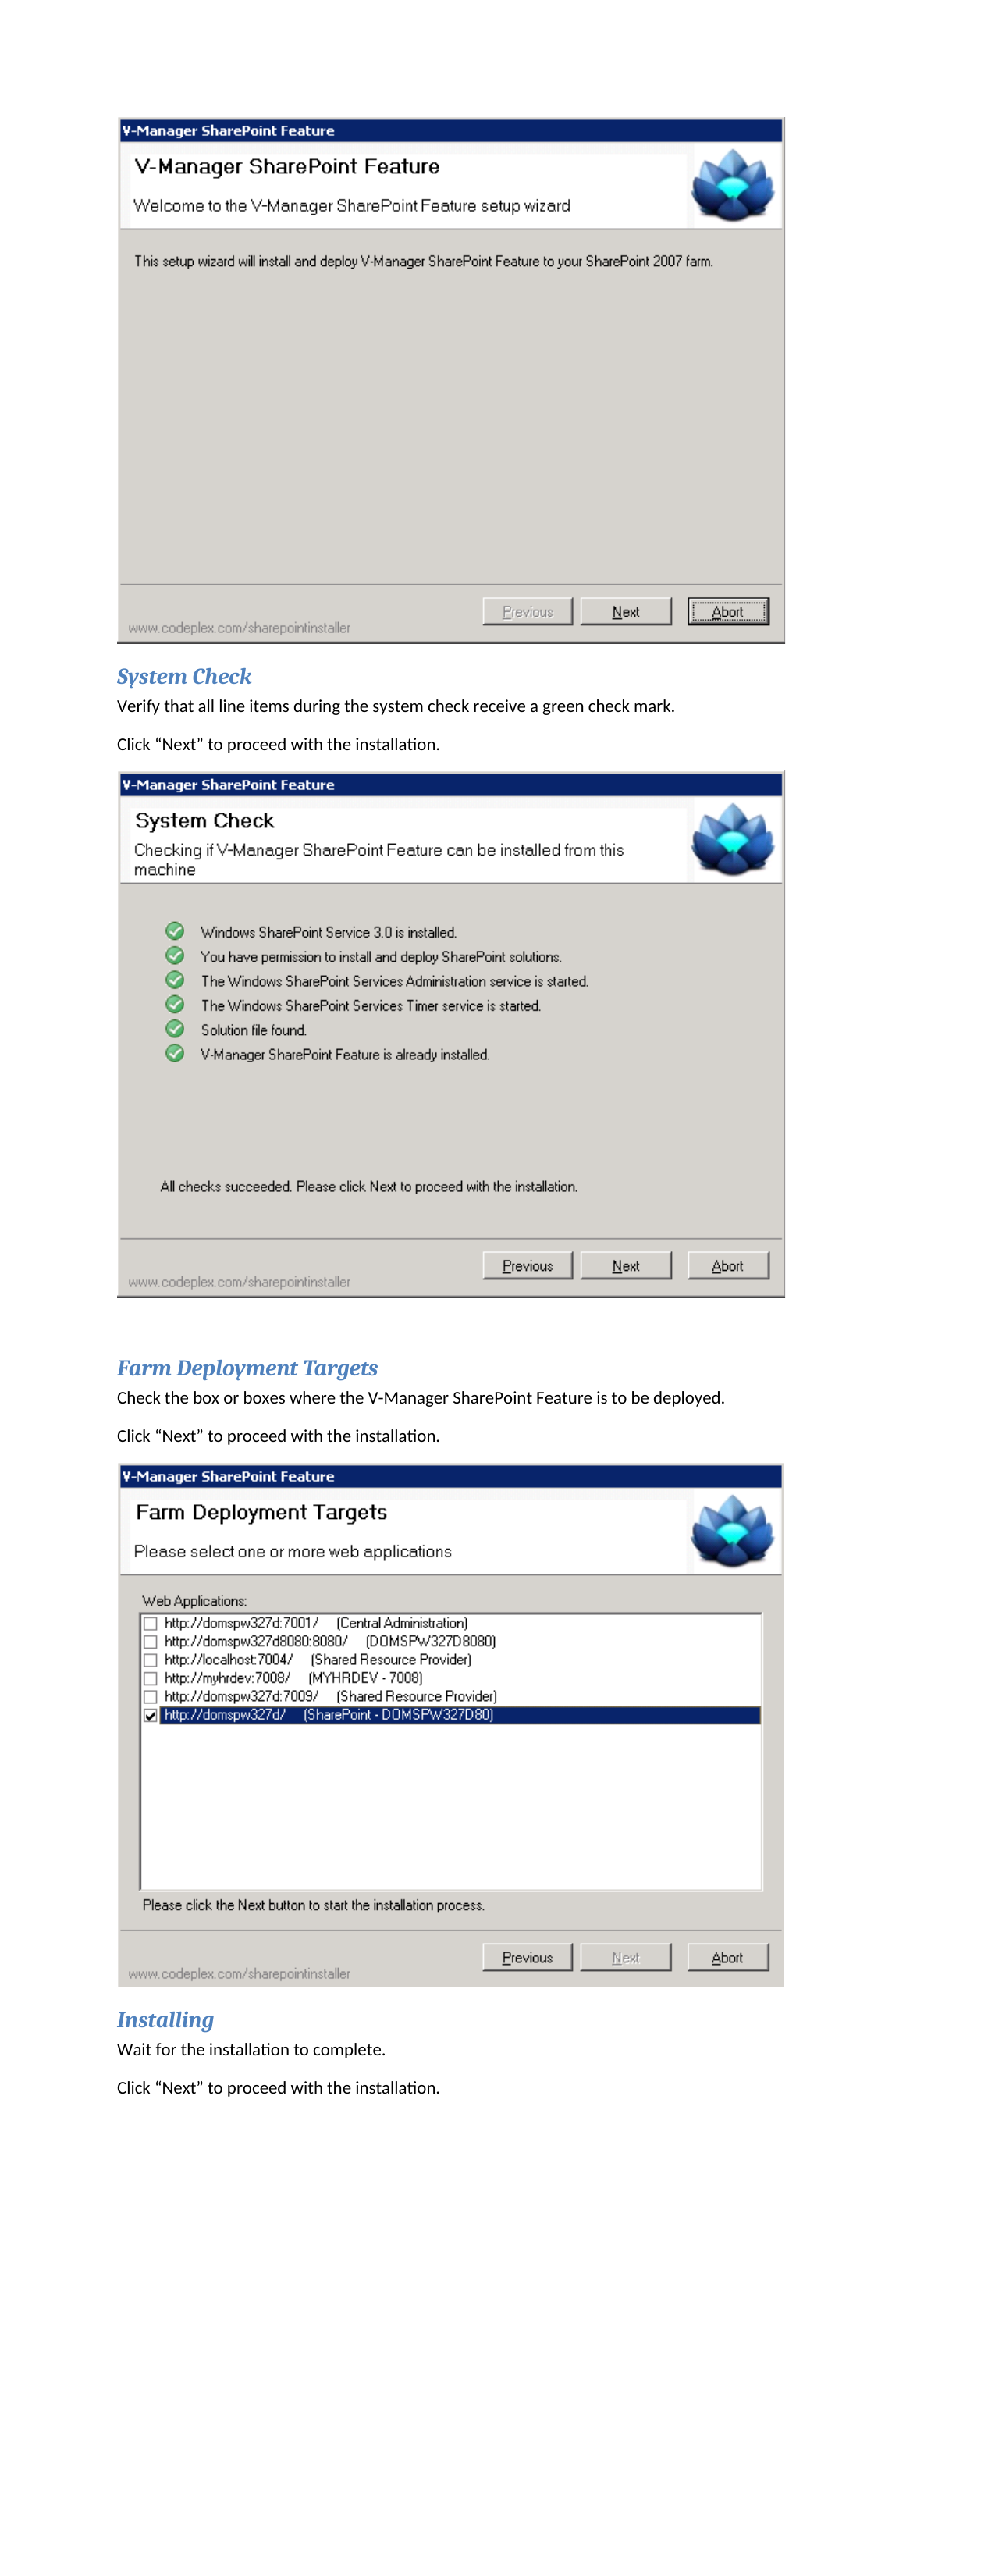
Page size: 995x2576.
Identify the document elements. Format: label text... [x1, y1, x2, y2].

text Wait for the installation to complete. [117, 2038, 878, 2060]
picture [117, 770, 786, 1298]
text Check the box or boxes where the V-Manager SharePoint Feature is to be deployed. [117, 1386, 878, 1408]
text Click “Next” to proceed with the installation. [117, 733, 878, 755]
title Installing [117, 2007, 878, 2033]
text Click “Next” to proceed with the installation. [117, 2076, 878, 2098]
text Verify that all line items during the system check receive a green check mark. [117, 695, 878, 717]
title System Check [117, 664, 878, 689]
picture [117, 1462, 784, 1987]
title Farm Deployment Targets [117, 1355, 878, 1382]
picture [117, 117, 786, 644]
text Click “Next” to proceed with the installation. [117, 1425, 878, 1446]
